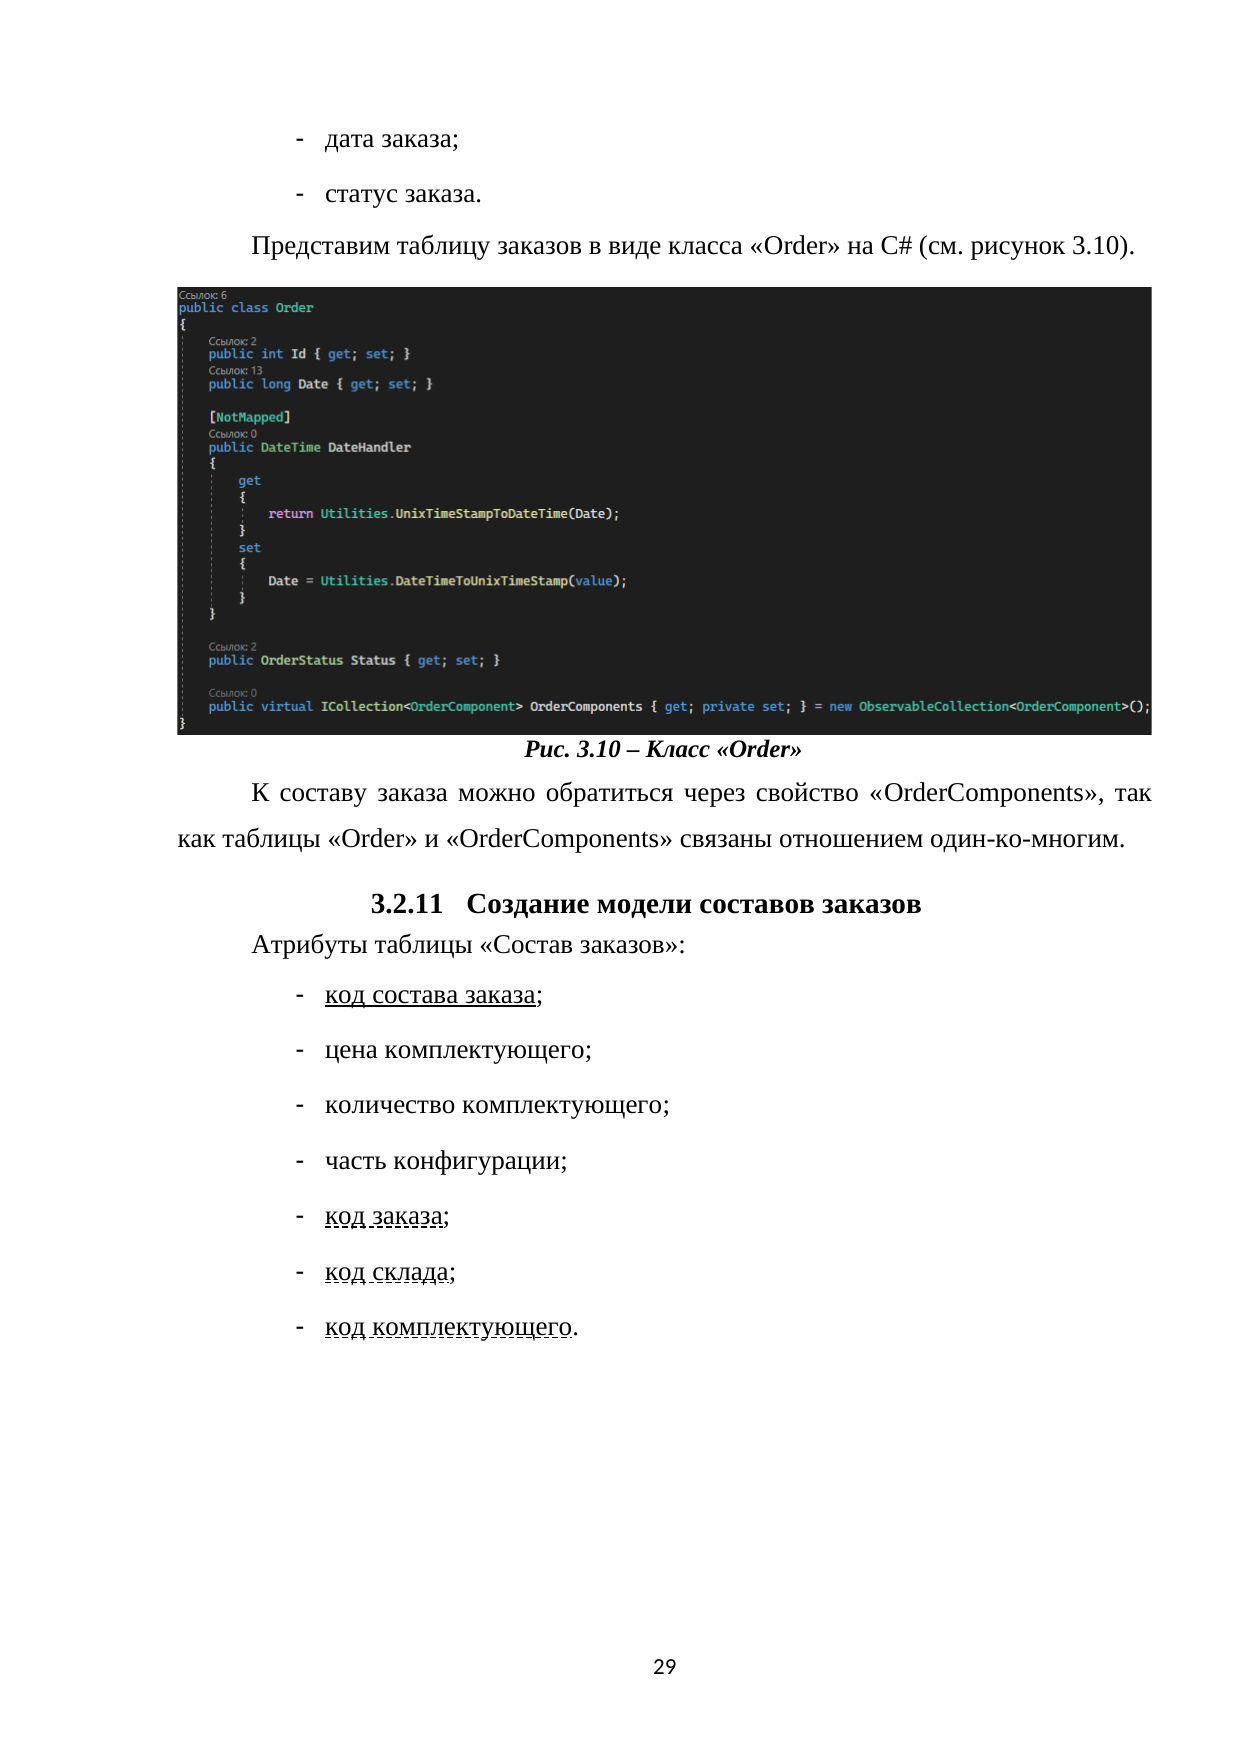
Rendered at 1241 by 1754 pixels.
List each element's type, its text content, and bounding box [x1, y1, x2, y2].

list Создание модели составов заказов [177, 886, 1152, 919]
list Атрибуты таблицы «Состав заказов»: [177, 928, 1152, 959]
text Представим таблицу заказов в виде класса «Order» на C# (см. рисунок 3.10). [177, 229, 1152, 260]
list дата заказа; [266, 118, 1152, 155]
list цена комплектующего; [266, 1030, 1152, 1067]
list код склада; [266, 1251, 1152, 1288]
picture [177, 287, 1152, 735]
list часть конфигурации; [266, 1140, 1152, 1177]
text К составу заказа можно обратиться через свойство «OrderComponents», так как таблицы «Order» и «OrderComponents» связаны отношением один-ко-многим. [177, 776, 1152, 854]
list статус заказа. [266, 173, 1152, 210]
list код комплектующего. [266, 1306, 1152, 1343]
list количество комплектующего; [266, 1085, 1152, 1122]
list код состава заказа; [266, 974, 1152, 1011]
list код заказа; [266, 1196, 1152, 1232]
text Рис. 3.10 – Класс «Order» [177, 735, 1152, 763]
